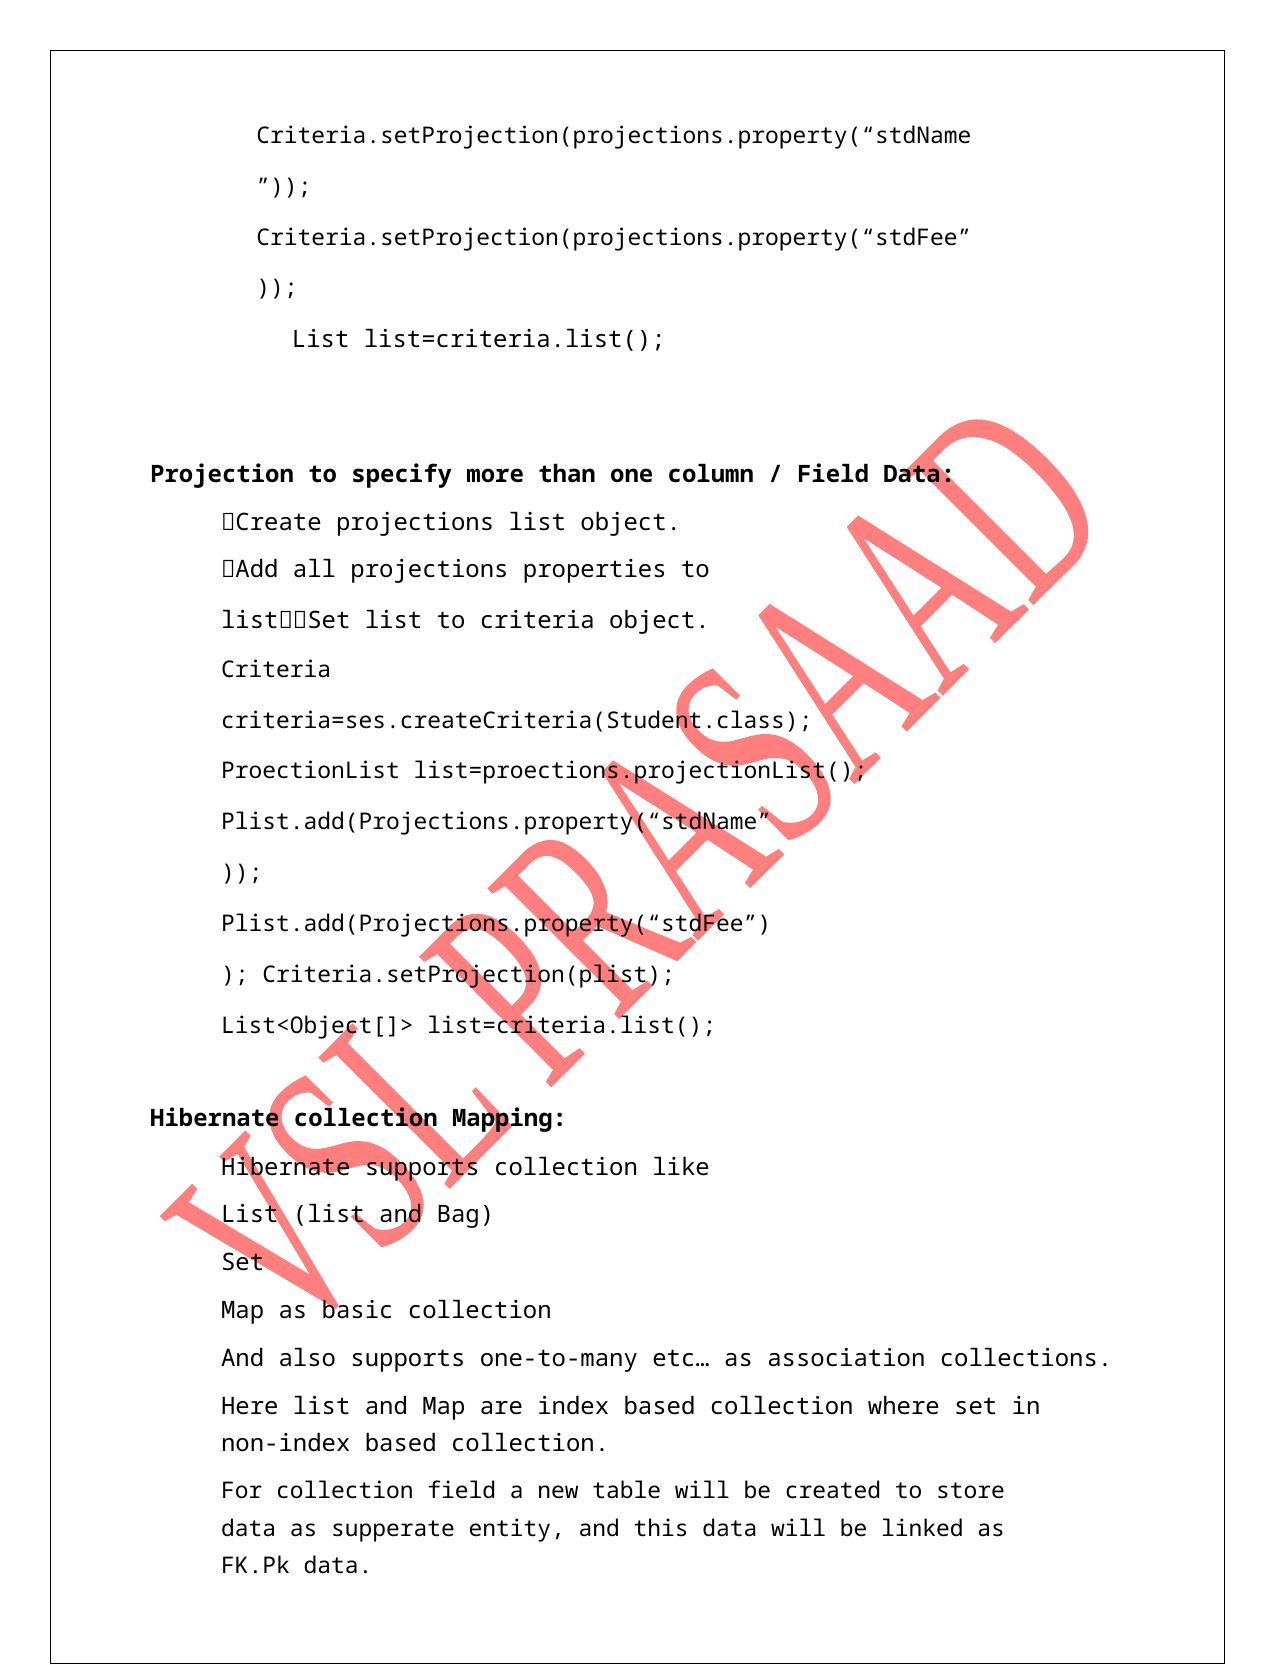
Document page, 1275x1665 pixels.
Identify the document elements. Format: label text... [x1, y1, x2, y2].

text Criteria.setProjection(projections.property(“stdName”)); Criteria.setProjection(projections.property(“stdFee”)); [256, 119, 979, 302]
text List (list and Bag) [221, 1197, 1125, 1230]
text Hibernate supports collection like [221, 1150, 1125, 1182]
text Add all projections properties to listSet list to criteria object. [221, 552, 735, 635]
text And also supports one-to-many etc… as association collections. [221, 1341, 1125, 1373]
text Hibernate collection Mapping: [150, 1101, 1125, 1134]
text Set [221, 1245, 1125, 1278]
text Criteria criteria=ses.createCriteria(Student.class); ProectionList list=proections.projectionList(); [221, 653, 892, 785]
text Map as basic collection [221, 1293, 1125, 1326]
text List list=criteria.list(); [292, 322, 1125, 354]
text Projection to specify more than one column / Field Data: [150, 456, 1125, 489]
text For collection field a new table will be created to store data as supperate entity, and this data will be linked as FK.Pk data. [221, 1474, 1060, 1581]
text Create projections list object. [221, 504, 1125, 537]
text Plist.add(Projections.property(“stdName”)); Plist.add(Projections.property(“stdFee”)); Criteria.setProjection(plist); List<Object[]> list=criteria.list(); [221, 805, 777, 1040]
text Here list and Map are index based collection where set in non-index based collection. [221, 1389, 1087, 1458]
